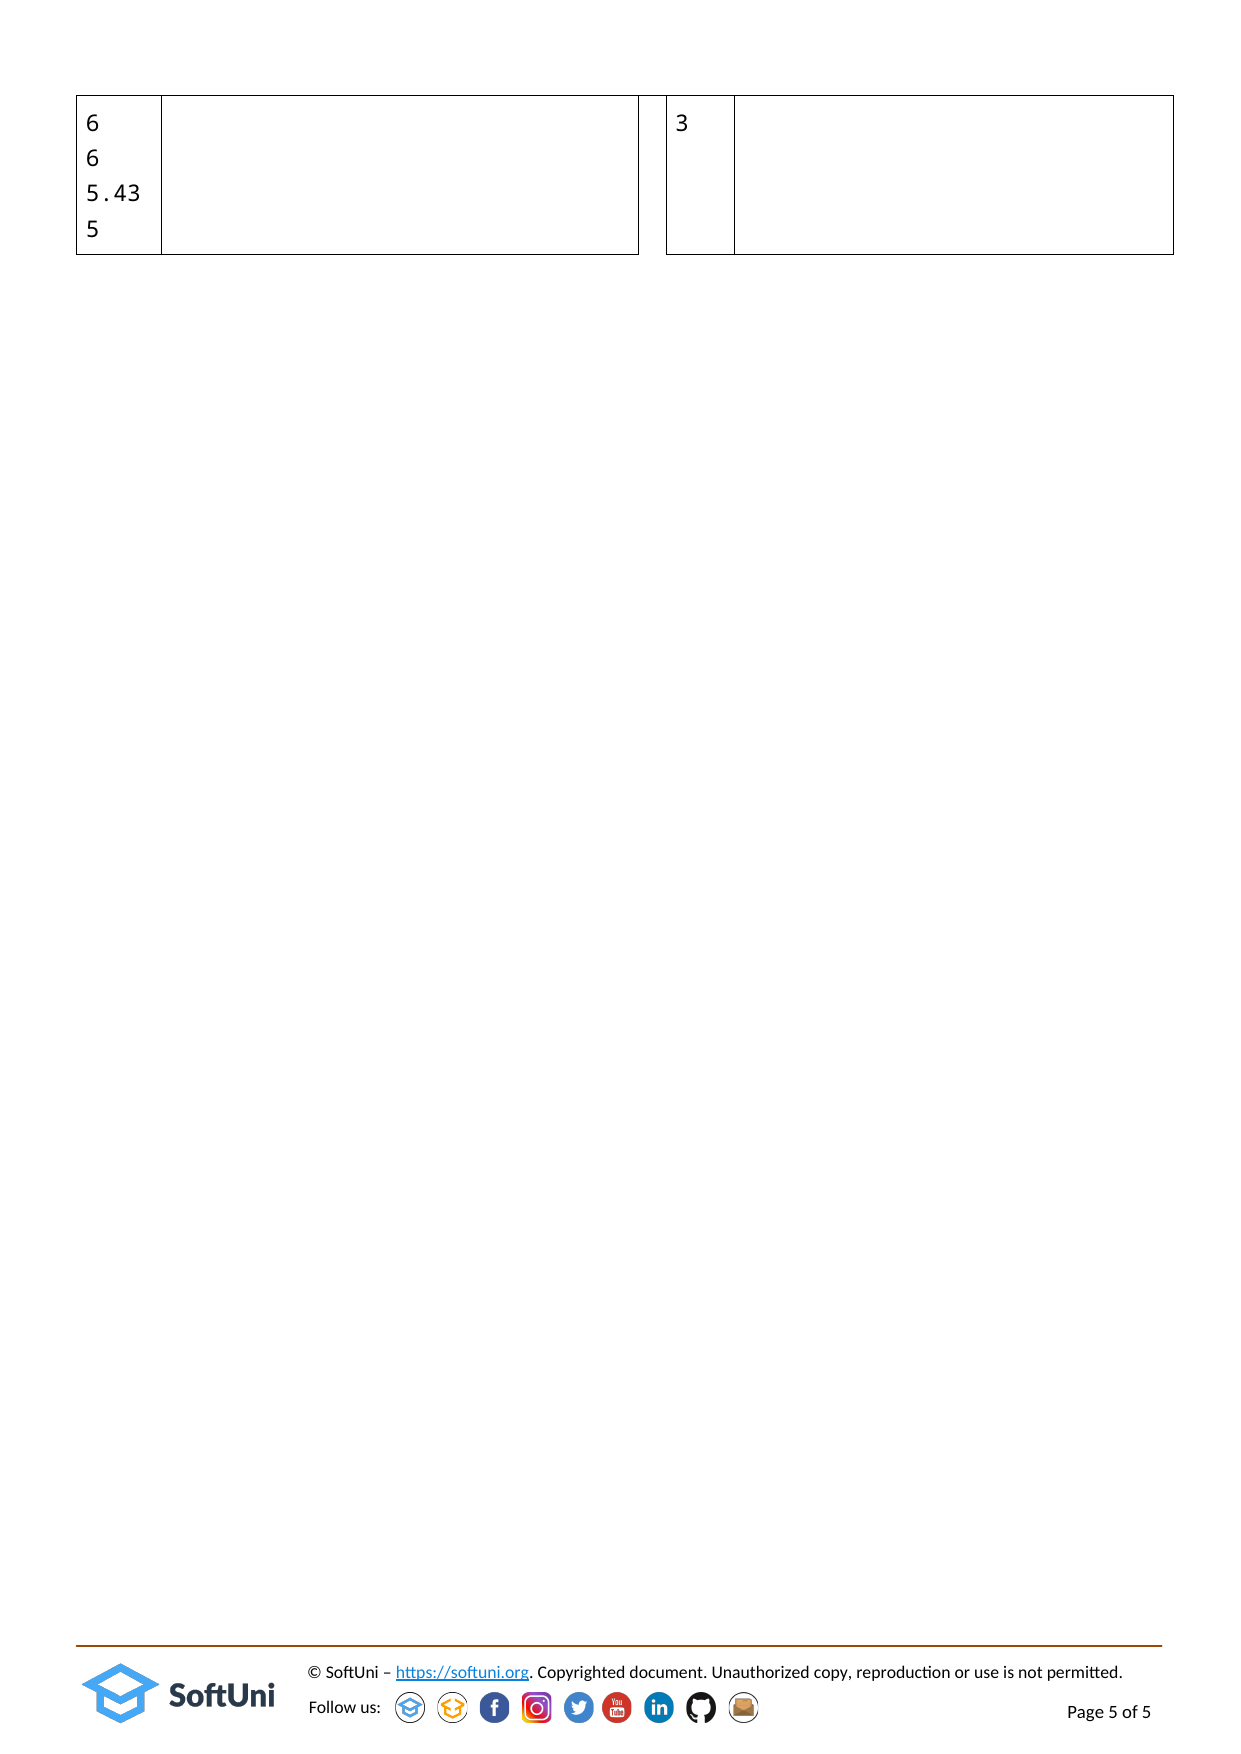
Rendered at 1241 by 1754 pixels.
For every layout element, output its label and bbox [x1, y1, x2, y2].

picture [686, 1692, 716, 1723]
picture [665, 1714, 674, 1723]
table_cell [77, 96, 161, 254]
table_cell [162, 96, 638, 254]
picture [437, 1692, 468, 1723]
picture [479, 1692, 510, 1723]
table_cell [667, 96, 734, 254]
picture [395, 1692, 425, 1723]
picture [644, 1692, 653, 1701]
picture [665, 1692, 674, 1701]
picture [644, 1714, 653, 1723]
picture [658, 1705, 667, 1714]
picture [564, 1692, 594, 1723]
picture [522, 1692, 552, 1723]
table_cell [735, 96, 1173, 254]
picture [75, 1658, 281, 1729]
picture [728, 1692, 759, 1723]
picture [602, 1692, 632, 1723]
